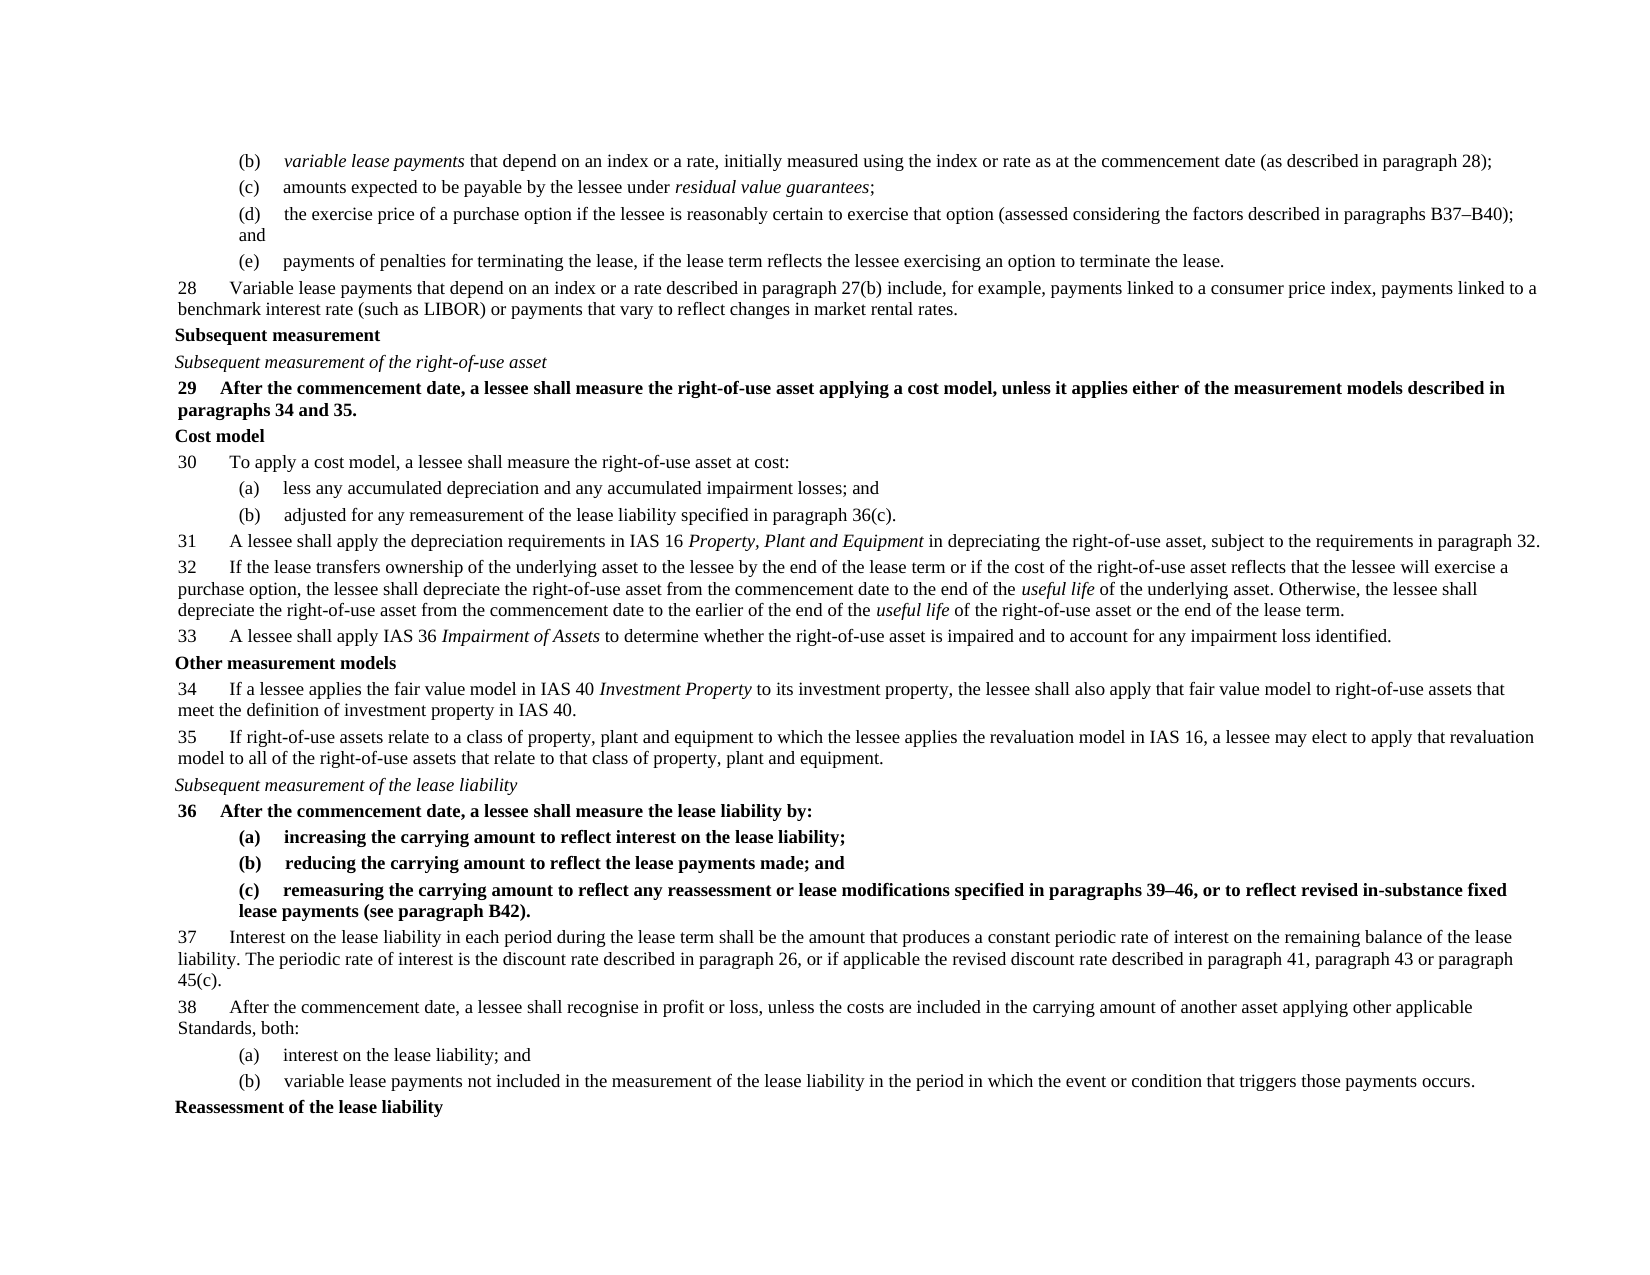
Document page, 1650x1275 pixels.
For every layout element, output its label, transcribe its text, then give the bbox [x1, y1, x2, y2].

text (b) reducing the carrying amount to reflect the lease payments made; and [238, 852, 1546, 874]
text 29 After the commencement date, a lessee shall measure the right-of-use asset applying a cost model, unless it applies either of the measurement models described in paragraphs 34 and 35. [178, 377, 1546, 420]
text 35 If right-of-use assets relate to a class of property, plant and equipment to which the lessee applies the revaluation model in IAS 16, a lessee may elect to apply that revaluation model to all of the right-of-use assets that relate to that class of property, plant and equipment. [178, 726, 1546, 769]
text (e) payments of penalties for terminating the lease, if the lease term reflects the lessee exercising an option to terminate the lease. [238, 250, 1546, 272]
text 28 Variable lease payments that depend on an index or a rate described in paragraph 27(b) include, for example, payments linked to a consumer price index, payments linked to a benchmark interest rate (such as LIBOR) or payments that vary to reflect changes in market rental rates. [178, 277, 1546, 320]
text 32 If the lease transfers ownership of the underlying asset to the lessee by the end of the lease term or if the cost of the right-of-use asset reflects that the lessee will exercise a purchase option, the lessee shall depreciate the right-of-use asset from the commencement date to the end of the useful life of the underlying asset. Otherwise, the lessee shall depreciate the right-of-use asset from the commencement date to the earlier of the end of the useful life of the right-of-use asset or the end of the lease term. [178, 556, 1546, 621]
text Other measurement models [174, 652, 1546, 673]
text Subsequent measurement [174, 324, 1546, 346]
text 30 To apply a cost model, a lessee shall measure the right-of-use asset at cost: [178, 451, 1546, 472]
text 38 After the commencement date, a lessee shall recognise in profit or loss, unless the costs are included in the carrying amount of another asset applying other applicable Standards, both: [178, 996, 1546, 1039]
text (b) adjusted for any remeasurement of the lease liability specified in paragraph 36(c). [238, 503, 1546, 525]
text 31 A lessee shall apply the depreciation requirements in IAS 16 Property, Plant and Equipment in depreciating the right-of-use asset, subject to the requirements in paragraph 32. [178, 530, 1546, 551]
text (b) variable lease payments that depend on an index or a rate, initially measured using the index or rate as at the commencement date (as described in paragraph 28); [238, 150, 1546, 172]
text (c) remeasuring the carrying amount to reflect any reassessment or lease modifications specified in paragraphs 39–46, or to reflect revised in-substance fixed lease payments (see paragraph B42). [238, 878, 1546, 922]
text (a) less any accumulated depreciation and any accumulated impairment losses; and [238, 477, 1546, 499]
text Subsequent measurement of the lease liability [174, 773, 1538, 795]
text Subsequent measurement of the right-of-use asset [174, 351, 1538, 372]
text (a) interest on the lease liability; and [238, 1043, 1546, 1065]
text 37 Interest on the lease liability in each period during the lease term shall be the amount that produces a constant periodic rate of interest on the remaining balance of the lease liability. The periodic rate of interest is the discount rate described in paragraph 26, or if applicable the revised discount rate described in paragraph 41, paragraph 43 or paragraph 45(c). [178, 926, 1546, 991]
text Cost model [174, 425, 1546, 446]
text (a) increasing the carrying amount to reflect interest on the lease liability; [238, 826, 1546, 847]
text 34 If a lessee applies the fair value model in IAS 40 Investment Property to its investment property, the lessee shall also apply that fair value model to right-of-use assets that meet the definition of investment property in IAS 40. [178, 678, 1546, 721]
text 36 After the commencement date, a lessee shall measure the lease liability by: [178, 800, 1546, 821]
text Reassessment of the lease liability [174, 1096, 1546, 1117]
text (d) the exercise price of a purchase option if the lessee is reasonably certain to exercise that option (assessed considering the factors described in paragraphs B37–B40); and [238, 202, 1546, 246]
text (b) variable lease payments not included in the measurement of the lease liability in the period in which the event or condition that triggers those payments occurs. [238, 1070, 1546, 1091]
text 33 A lessee shall apply IAS 36 Impairment of Assets to determine whether the right-of-use asset is impaired and to account for any impairment loss identified. [178, 625, 1546, 647]
text (c) amounts expected to be payable by the lessee under residual value guarantees; [238, 176, 1546, 198]
